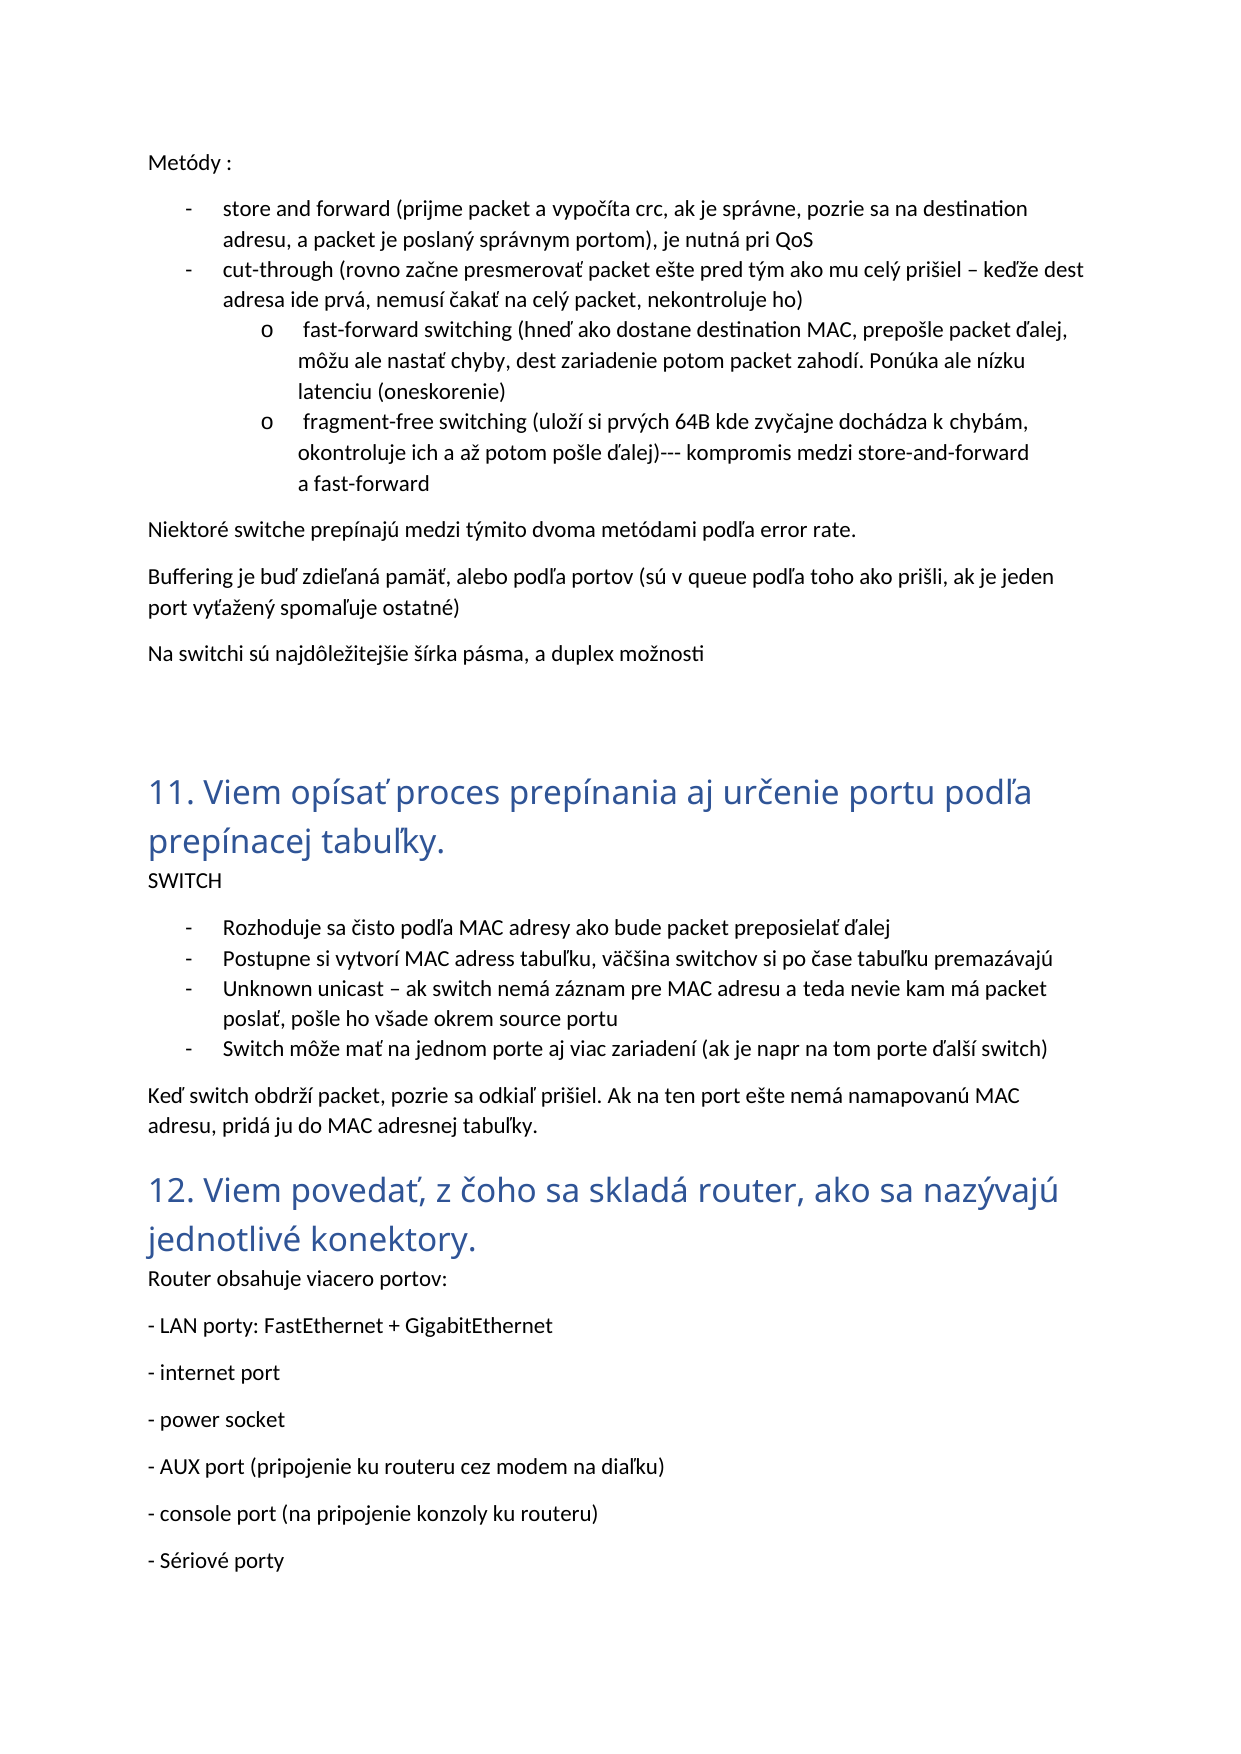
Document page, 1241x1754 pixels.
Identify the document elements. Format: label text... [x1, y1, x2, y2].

subtitle 11. Viem opísať proces prepínania aj určenie portu podľa prepínacej tabuľky. [148, 769, 1093, 863]
text - power socket [148, 1405, 1093, 1433]
text Niektoré switche prepínajú medzi týmito dvoma metódami podľa error rate. [148, 516, 1093, 543]
text - AUX port (pripojenie ku routeru cez modem na diaľku) [148, 1452, 1093, 1480]
list store and forward (prijme packet a vypočíta crc, ak je správne, pozrie sa na destination adresu, a packet je poslaný správnym portom), je nutná pri QoS [185, 194, 1093, 253]
subtitle 12. Viem povedať, z čoho sa skladá router, ako sa nazývajú jednotlivé konektory. [148, 1167, 1093, 1261]
list Postupne si vytvorí MAC adress tabuľku, väčšina switchov si po čase tabuľku premazávajú [185, 944, 1093, 972]
list Unknown unicast – ak switch nemá záznam pre MAC adresu a teda nevie kam má packet poslať, pošle ho všade okrem source portu [185, 974, 1093, 1032]
text Metódy : [148, 148, 1093, 176]
text - LAN porty: FastEthernet + GigabitEthernet [148, 1311, 1093, 1339]
text Na switchi sú najdôležitejšie šírka pásma, a duplex možnosti [148, 639, 1093, 667]
list cut-through (rovno začne presmerovať packet ešte pred tým ako mu celý prišiel – keďže dest adresa ide prvá, nemusí čakať na celý packet, nekontroluje ho) [185, 255, 1093, 313]
text Router obsahuje viacero portov: [148, 1264, 1093, 1292]
list fast-forward switching (hneď ako dostane destination MAC, prepošle packet ďalej, môžu ale nastať chyby, dest zariadenie potom packet zahodí. Ponúka ale nízku latenciu (oneskorenie) [260, 315, 1093, 405]
text - console port (na pripojenie konzoly ku routeru) [148, 1499, 1093, 1527]
list Rozhoduje sa čisto podľa MAC adresy ako bude packet preposielať ďalej [185, 913, 1093, 941]
list fragment-free switching (uloží si prvých 64B kde zvyčajne dochádza k chybám, okontroluje ich a až potom pošle ďalej)--- kompromis medzi store-and-forward a fast-forward [260, 407, 1093, 497]
text Buffering je buď zdieľaná pamäť, alebo podľa portov (sú v queue podľa toho ako prišli, ak je jeden port vyťažený spomaľuje ostatné) [148, 562, 1093, 621]
text Keď switch obdrží packet, pozrie sa odkiaľ prišiel. Ak na ten port ešte nemá namapovanú MAC adresu, pridá ju do MAC adresnej tabuľky. [148, 1081, 1093, 1139]
list Switch môže mať na jednom porte aj viac zariadení (ak je napr na tom porte ďalší switch) [185, 1034, 1093, 1062]
text SWITCH [148, 867, 1093, 894]
text - Sériové porty [148, 1546, 1093, 1574]
text - internet port [148, 1358, 1093, 1386]
